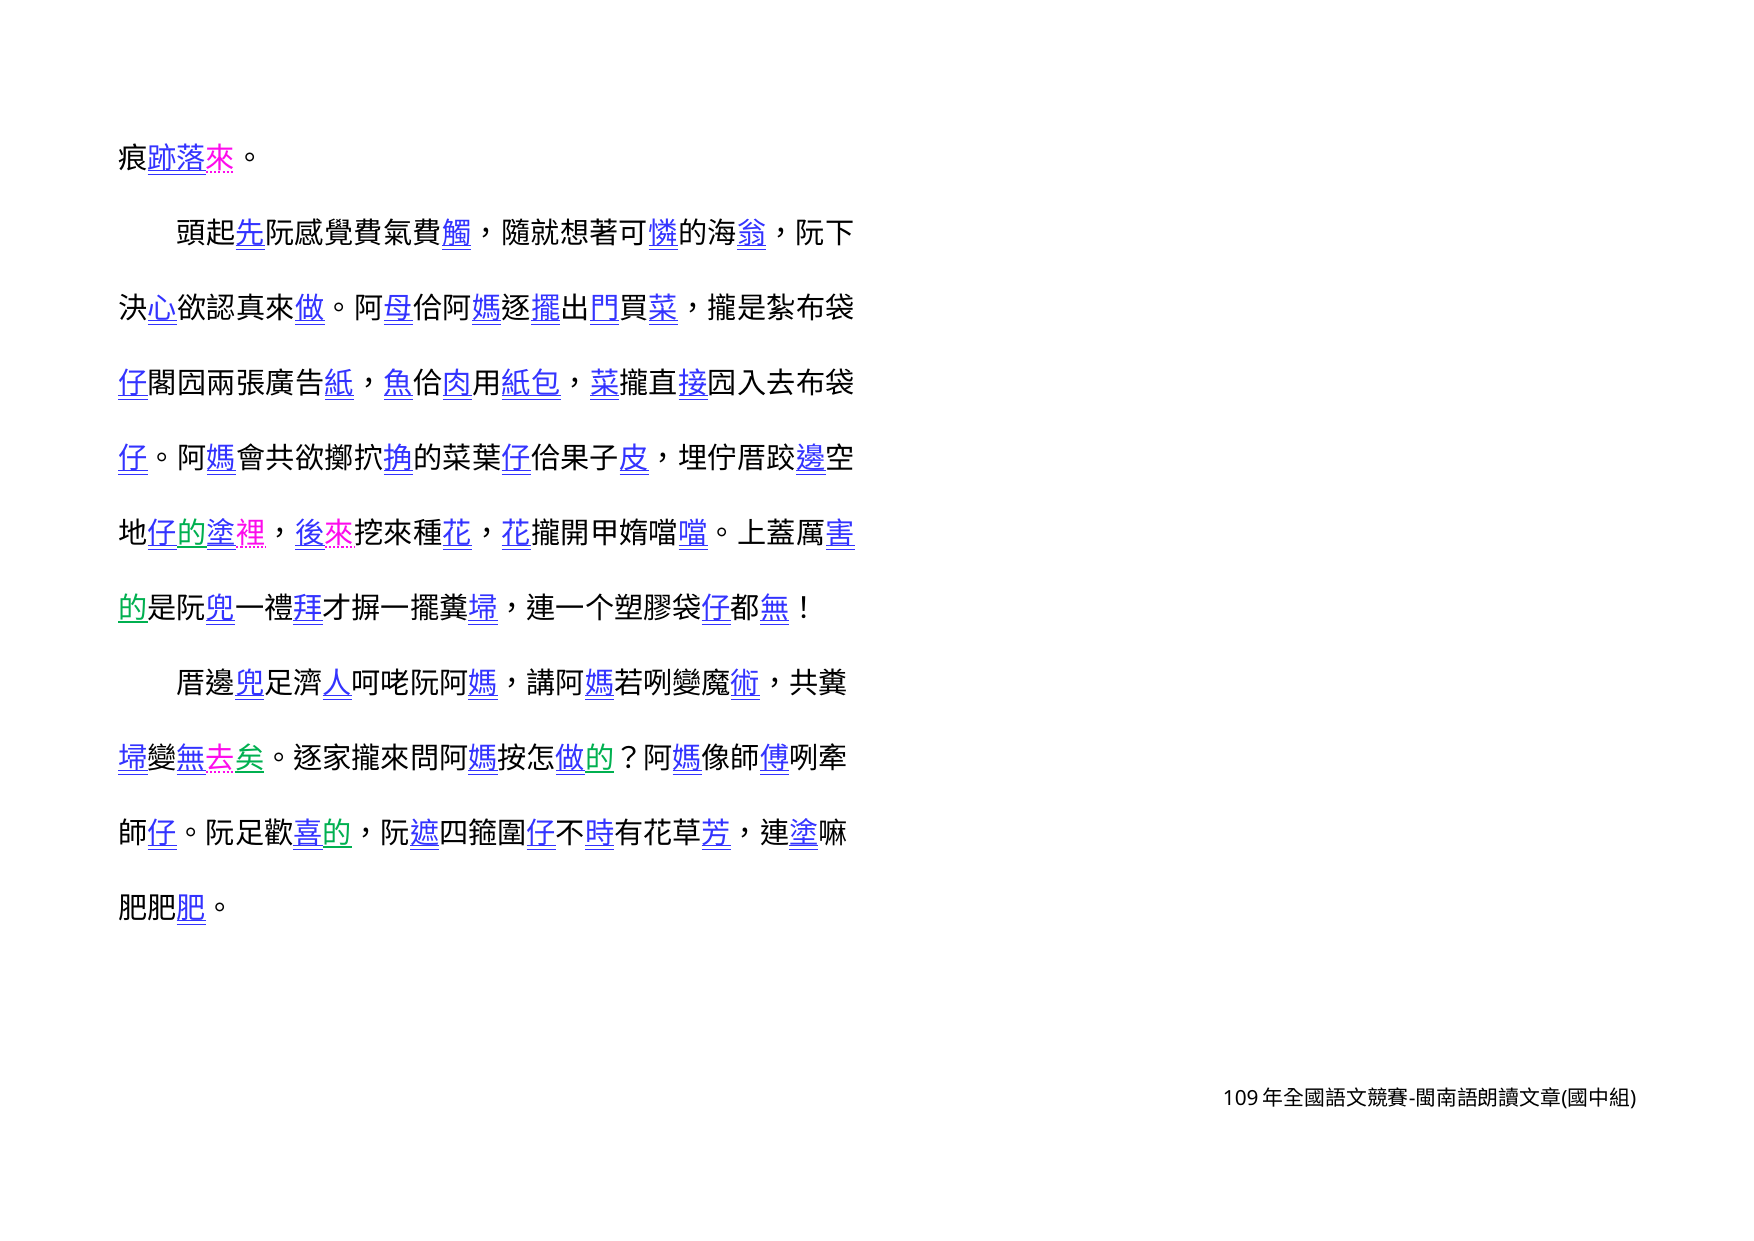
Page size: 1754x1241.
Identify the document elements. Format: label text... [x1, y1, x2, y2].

text 厝邊兜足濟人呵咾阮阿媽，講阿媽若咧變魔術，共糞埽變無去矣。逐家攏來問阿媽按怎做的？阿媽像師傅咧牽師仔。阮足歡喜的，阮遮四箍圍仔不時有花草芳，連塗嘛肥肥肥。 [118, 643, 855, 943]
text 頭起先阮感覺費氣費觸，隨就想著可憐的海翁，阮下決心欲認真來做。阿母佮阿媽逐擺出門買菜，攏是紮布袋仔閣囥兩張廣告紙，魚佮肉用紙包，菜攏直接囥入去布袋仔。阿媽會共欲擲㧒捔的菜葉仔佮果子皮，埋佇厝跤邊空地仔的塗裡，後來挖來種花，花攏開甲媠噹噹。上蓋厲害的是阮兜一禮拜才摒一擺糞埽，連一个塑膠袋仔都無！ [118, 193, 855, 643]
